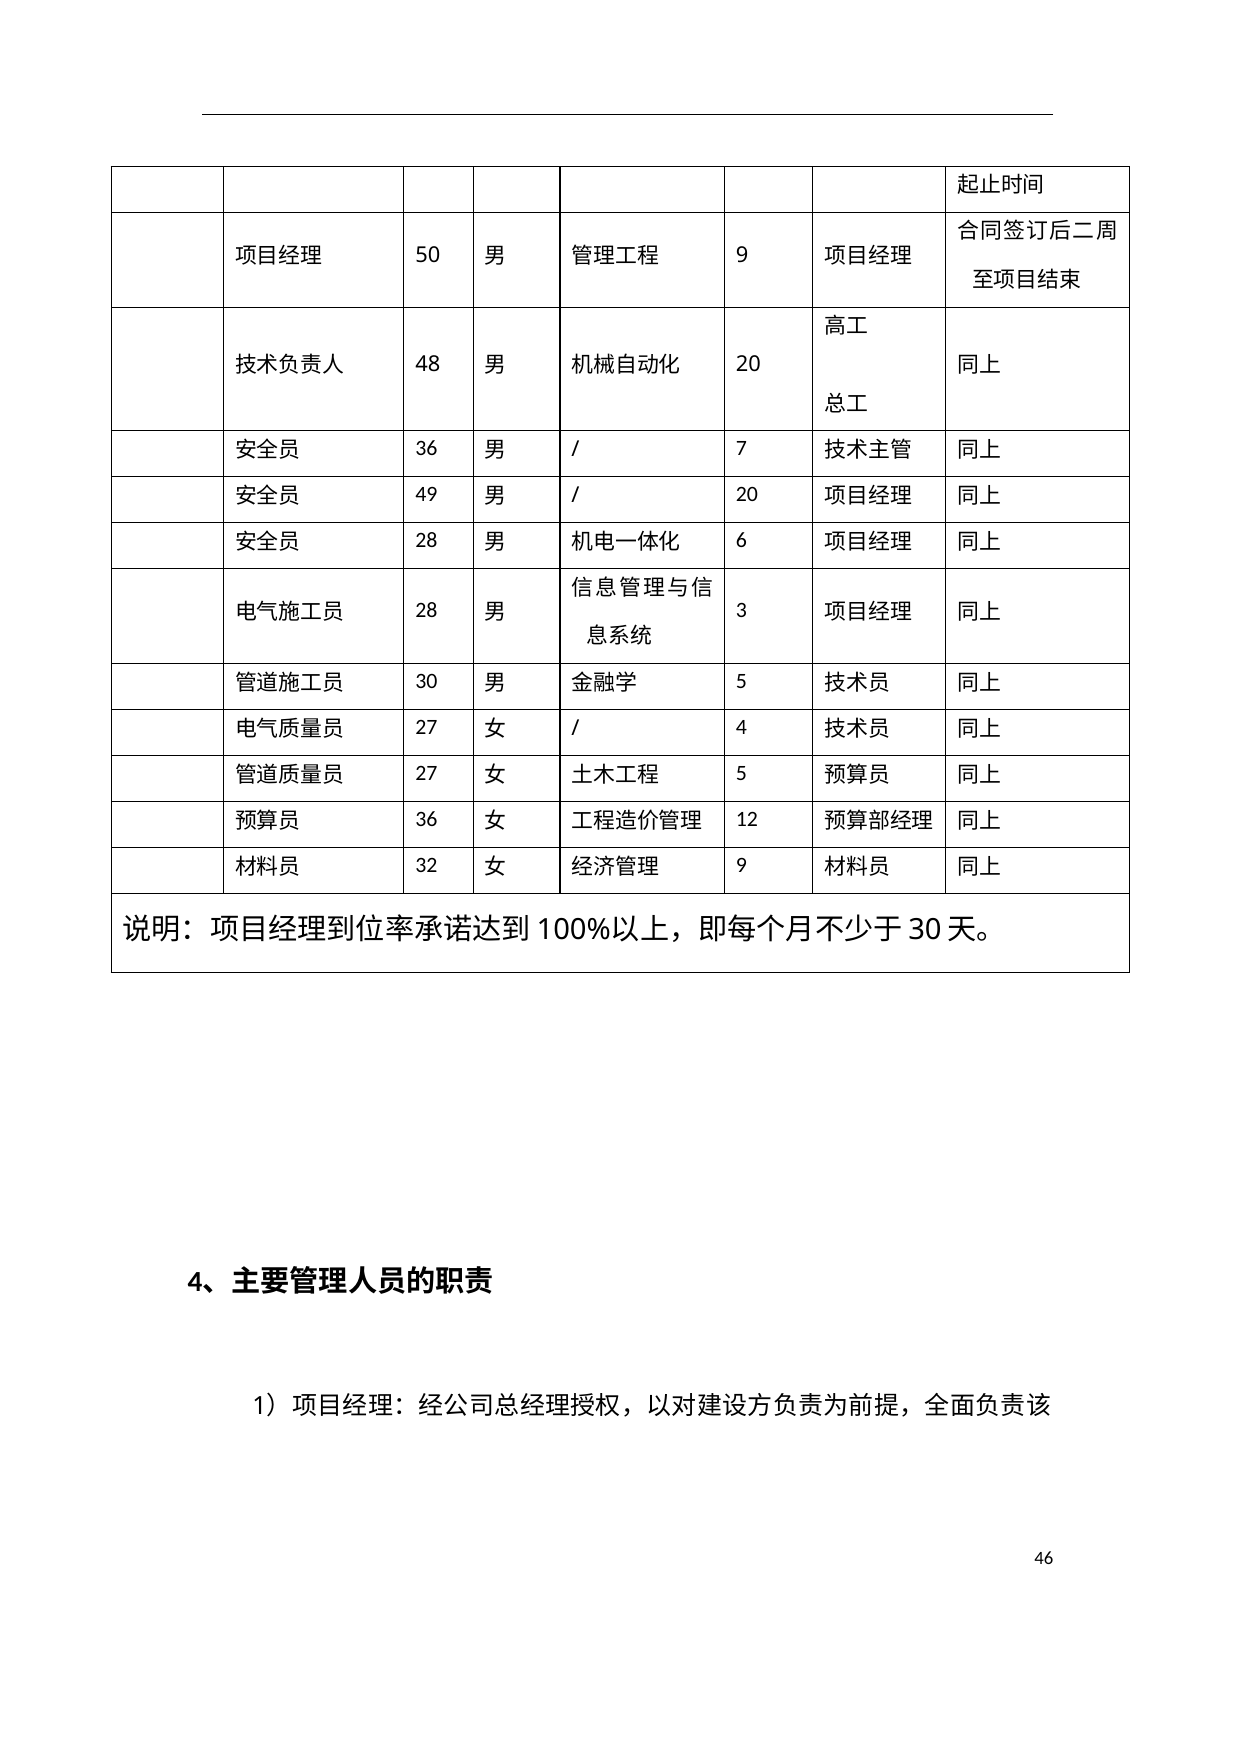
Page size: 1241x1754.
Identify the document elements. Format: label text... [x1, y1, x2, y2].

table_cell 女 [474, 802, 559, 847]
table_cell 女 [474, 848, 559, 893]
table_cell 合同签订后二周至项目结束 [946, 213, 1129, 307]
table_cell 电气质量员 [224, 710, 403, 755]
table_cell 高工 总工 [813, 308, 945, 430]
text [202, 1371, 1053, 1436]
table_cell / [561, 477, 724, 522]
table_cell 电气施工员 [224, 569, 403, 663]
table_cell 项目经理 [813, 477, 945, 522]
table_cell 机械自动化 [561, 308, 724, 430]
table_cell 男 [474, 308, 559, 430]
table_cell [112, 308, 223, 430]
table_cell 说明：项目经理到位率承诺达到100%以上，即每个月不少于30天。 [112, 894, 1129, 972]
table_cell 经济管理 [561, 848, 724, 893]
table_cell 技术负责人 [224, 308, 403, 430]
table_cell 项目经理 [224, 213, 403, 307]
table_cell 男 [474, 477, 559, 522]
table_cell 同上 [946, 756, 1129, 801]
table_cell 女 [474, 756, 559, 801]
table_cell 男 [474, 523, 559, 568]
table_cell 7 [725, 431, 812, 476]
table_header 性别 [474, 167, 559, 212]
table_cell 同上 [946, 802, 1129, 847]
table_cell 48 [404, 308, 473, 430]
table_cell 男 [474, 431, 559, 476]
table_cell 6 [725, 523, 812, 568]
table_cell 3 [725, 569, 812, 663]
table_cell [112, 569, 223, 663]
table_cell [112, 664, 223, 709]
table_cell 36 [404, 802, 473, 847]
table_cell 32 [404, 848, 473, 893]
table_cell 材料员 [813, 848, 945, 893]
table_cell 材料员 [224, 848, 403, 893]
table_cell 49 [404, 477, 473, 522]
table_cell 男 [474, 664, 559, 709]
table_cell [112, 710, 223, 755]
table_header 专业年限 [725, 167, 812, 212]
table_cell 土木工程 [561, 756, 724, 801]
table_header 姓名 [112, 167, 223, 212]
table_cell 12 [725, 802, 812, 847]
table_cell 安全员 [224, 477, 403, 522]
table_cell / [561, 710, 724, 755]
table_cell 安全员 [224, 431, 403, 476]
table_cell 同上 [946, 477, 1129, 522]
table_cell 同上 [946, 431, 1129, 476]
table_cell 机电一体化 [561, 523, 724, 568]
table_cell 项目经理 [813, 523, 945, 568]
table_cell 金融学 [561, 664, 724, 709]
table_cell 预算部经理 [813, 802, 945, 847]
table_cell [112, 756, 223, 801]
table_cell [112, 477, 223, 522]
table_cell 同上 [946, 569, 1129, 663]
table_cell / [561, 431, 724, 476]
table_header 本工程拟任岗位 [224, 167, 403, 212]
table_cell 女 [474, 710, 559, 755]
table_cell [112, 213, 223, 307]
table_cell 28 [404, 523, 473, 568]
table_cell 项目经理 [813, 569, 945, 663]
table_cell 同上 [946, 710, 1129, 755]
table_cell 技术员 [813, 664, 945, 709]
table_cell 管道质量员 [224, 756, 403, 801]
table_cell 安全员 [224, 523, 403, 568]
table_cell 27 [404, 756, 473, 801]
subtitle 主要管理人员的职责 [187, 1246, 1053, 1311]
table_cell 预算员 [224, 802, 403, 847]
table_cell 20 [725, 308, 812, 430]
table_cell 30 [404, 664, 473, 709]
table_cell 同上 [946, 664, 1129, 709]
table_cell 管理工程 [561, 213, 724, 307]
table_cell 管道施工员 [224, 664, 403, 709]
table_cell 36 [404, 431, 473, 476]
table_header 年龄 [404, 167, 473, 212]
table_cell 5 [725, 664, 812, 709]
table_cell 27 [404, 710, 473, 755]
table_cell 50 [404, 213, 473, 307]
table_cell 28 [404, 569, 473, 663]
table_cell 同上 [946, 308, 1129, 430]
table_cell 男 [474, 213, 559, 307]
table_cell 5 [725, 756, 812, 801]
table_cell 预算员 [813, 756, 945, 801]
table_cell [112, 431, 223, 476]
table_cell 技术主管 [813, 431, 945, 476]
table_header 职务和职称 [813, 167, 945, 212]
table_header 专业 [561, 167, 724, 212]
table_cell 9 [725, 213, 812, 307]
table_cell 9 [725, 848, 812, 893]
table_cell 工程造价管理 [561, 802, 724, 847]
table_header 安排上岗 起止时间 [946, 167, 1129, 212]
table_cell 信息管理与信息系统 [561, 569, 724, 663]
table_cell 技术员 [813, 710, 945, 755]
table_cell 项目经理 [813, 213, 945, 307]
table_cell [112, 848, 223, 893]
table_cell [112, 802, 223, 847]
table_cell 同上 [946, 848, 1129, 893]
table_cell [112, 523, 223, 568]
table_cell 同上 [946, 523, 1129, 568]
table_cell 20 [725, 477, 812, 522]
table_cell 男 [474, 569, 559, 663]
table_cell 4 [725, 710, 812, 755]
